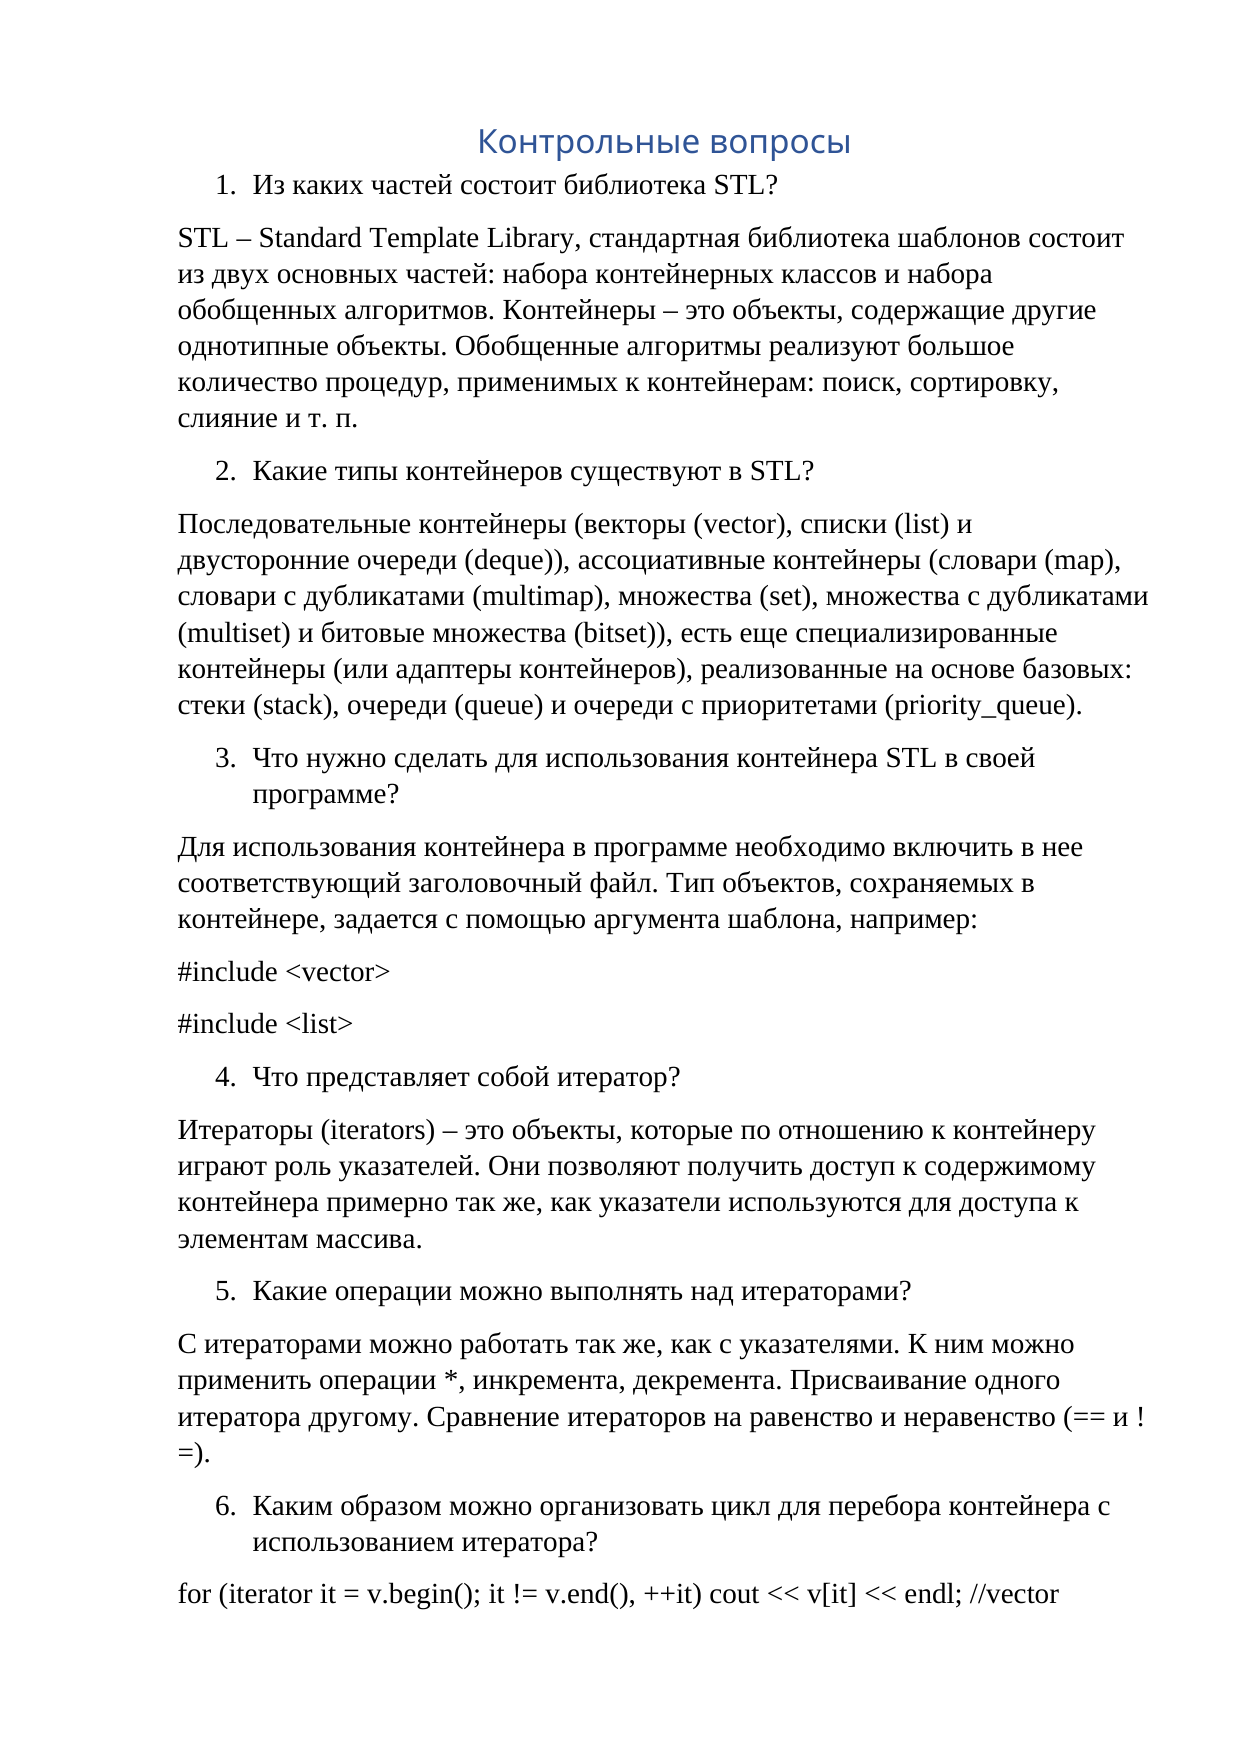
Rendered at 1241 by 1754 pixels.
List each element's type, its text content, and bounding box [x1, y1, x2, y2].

list Из каких частей состоит библиотека STL? [215, 167, 1152, 201]
list Какие операции можно выполнять над итераторами? [215, 1273, 1152, 1307]
subtitle Контрольные вопросы [177, 118, 1152, 163]
list Что нужно сделать для использования контейнера STL в своей программе? [215, 740, 1152, 809]
text Последовательные контейнеры (векторы (vector), списки (list) и двусторонние очереди (deque)), ассоциативные контейнеры (словари (mар), словари с дубликатами (multimap), множества (set), множества с дубликатами (multiset) и битовые множества (bitset)), есть еще специализированные контейнеры (или адаптеры контейнеров), реализованные на основе базовых: стеки (stack), очереди (queue) и очереди с приоритетами (priority_queue). [177, 506, 1152, 721]
text #include <list> [177, 1007, 1152, 1040]
list Каким образом можно организовать цикл для перебора контейнера с использованием итератора? [215, 1488, 1152, 1557]
text Итераторы (iterators) – это объекты, которые по отношению к контейнеру играют роль указателей. Они позволяют получить доступ к содержимому контейнера примерно так же, как указатели используются для доступа к элементам массива. [177, 1112, 1152, 1254]
text #include <vector> [177, 954, 1152, 987]
text for (iterator it = v.begin(); it != v.end(), ++it) cout << v[it] << endl; //vector [177, 1577, 1152, 1610]
text С итераторами можно работать так же, как с указателями. К ним можно применить операции *, инкремента, декремента. Присваивание одного итератора другому. Сравнение итераторов на равенство и неравенство (== и !=). [177, 1326, 1152, 1468]
text Для использования контейнера в программе необходимо включить в нее соответствующий заголовочный файл. Тип объектов, сохраняемых в контейнере, задается с помощью аргумента шаблона, например: [177, 829, 1152, 934]
list Какие типы контейнеров существуют в STL? [215, 453, 1152, 487]
list Что представляет собой итератор? [215, 1059, 1152, 1093]
text STL – Standard Template Library, стандартная библиотека шаблонов состоит из двух основных частей: набора контейнерных классов и набора обобщенных алгоритмов. Контейнеры – это объекты, содержащие другие однотипные объекты. Обобщенные алгоритмы реализуют большое количество процедур, применимых к контейнерам: поиск, сортировку, слияние и т. п. [177, 220, 1152, 434]
